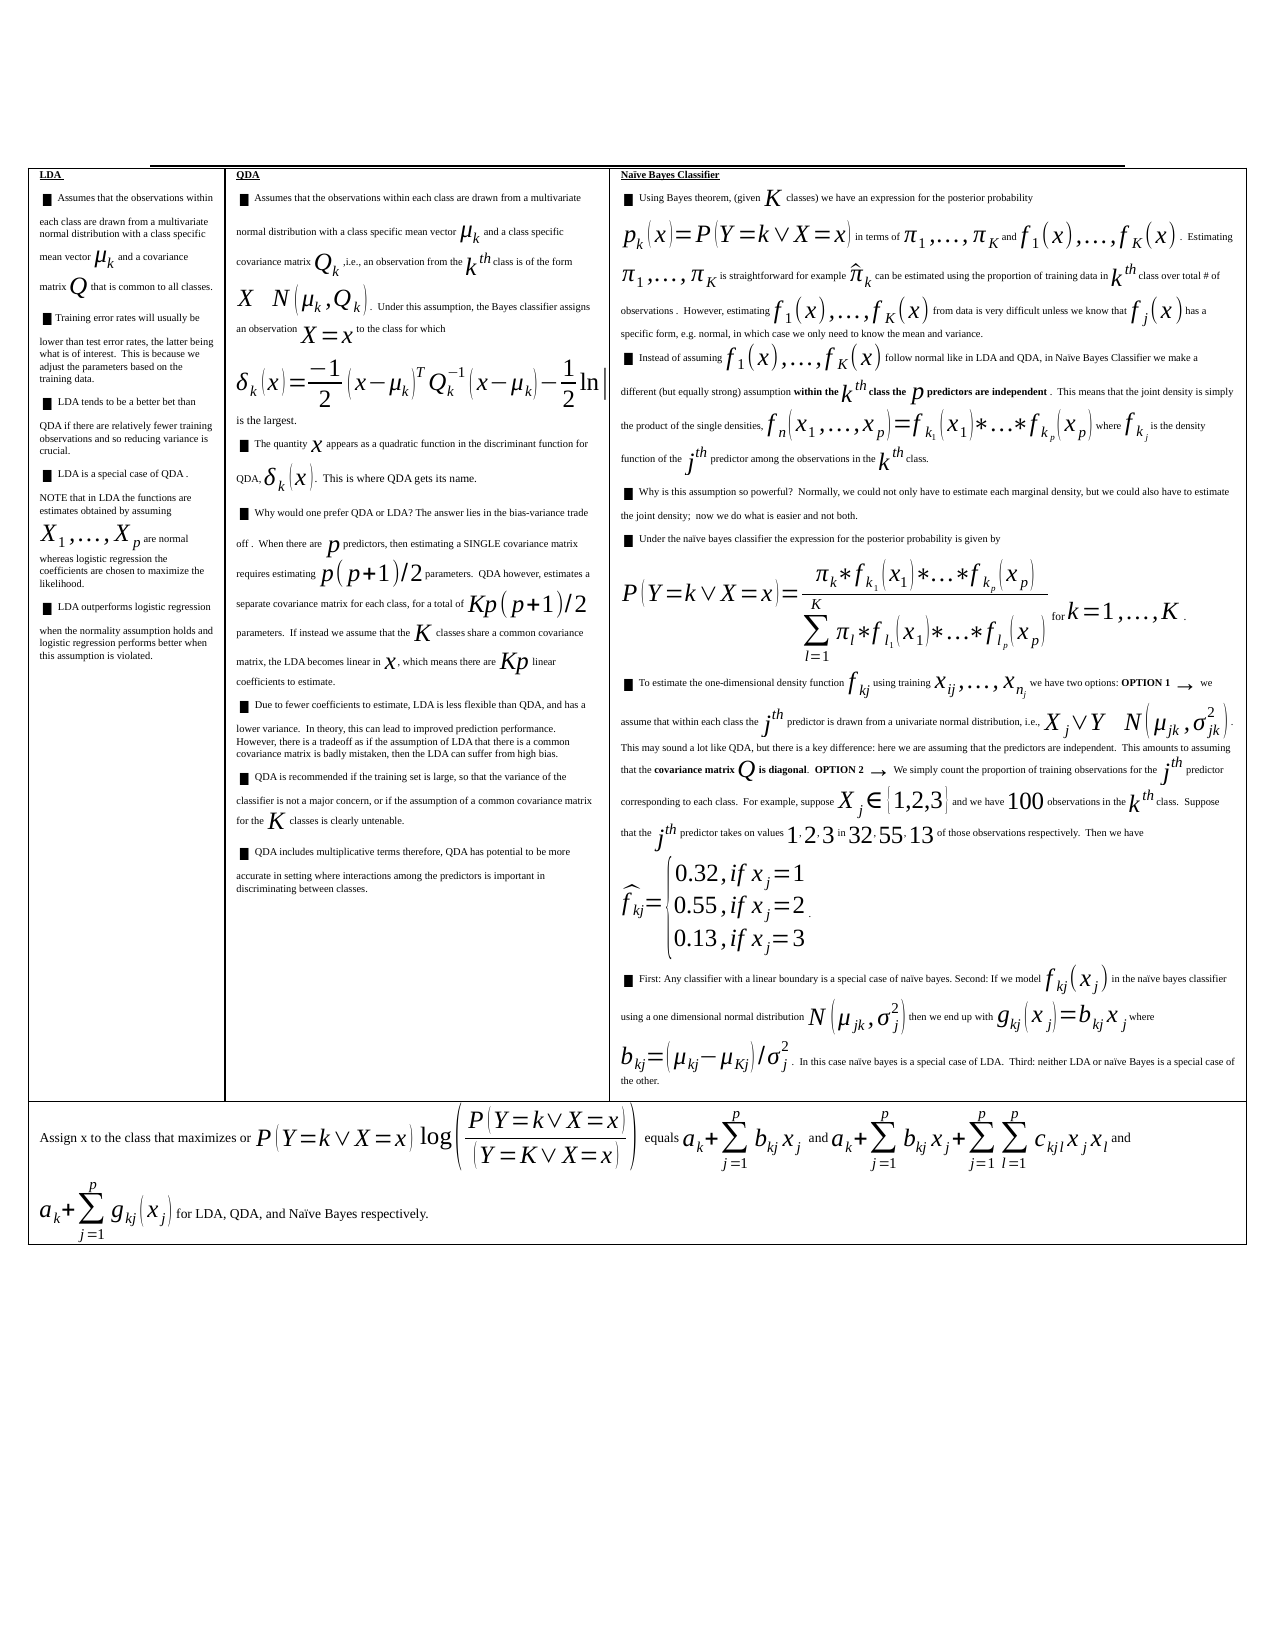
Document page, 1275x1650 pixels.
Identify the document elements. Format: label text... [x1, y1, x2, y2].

table_header QDA Assumes that the observations within each class are drawn from a multivariate normal distribution with a class specific mean vector and a class specific covariance matrix ,i.e., an observation from the class is of the form . Under this assumption, the Bayes classifier assigns an observation to the class for which is the largest. The quantity appears as a quadratic function in the discriminant function for QDA, . This is where QDA gets its name. Why would one prefer QDA or LDA? The answer lies in the bias-variance trade off . When there are predictors, then estimating a SINGLE covariance matrix requires estimating parameters. QDA however, estimates a separate covariance matrix for each class, for a total of parameters. If instead we assume that the classes share a common covariance matrix, the LDA becomes linear in , which means there are linear coefficients to estimate. Due to fewer coefficients to estimate, LDA is less flexible than QDA, and has a lower variance. In theory, this can lead to improved prediction performance. However, there is a tradeoff as if the assumption of LDA that there is a common covariance matrix is badly mistaken, then the LDA can suffer from high bias. QDA is recommended if the training set is large, so that the variance of the classifier is not a major concern, or if the assumption of a common covariance matrix for the classes is clearly untenable. QDA includes multiplicative terms therefore, QDA has potential to be more accurate in setting where interactions among the predictors is important in discriminating between classes. [226, 169, 609, 1101]
table_header Naïve Bayes Classifier Using Bayes theorem, (given classes) we have an expression for the posterior probability in terms of and . Estimating is straightforward for example can be estimated using the proportion of training data in class over total # of observations . However, estimating from data is very difficult unless we know that has a specific form, e.g. normal, in which case we only need to know the mean and variance. Instead of assuming follow normal like in LDA and QDA, in Naïve Bayes Classifier we make a different (but equally strong) assumption within the class the predictors are independent . This means that the joint density is simply the product of the single densities, where is the density function of the predictor among the observations in the class. Why is this assumption so powerful? Normally, we could not only have to estimate each marginal density, but we could also have to estimate the joint density; now we do what is easier and not both. Under the naïve bayes classifier the expression for the posterior probability is given by for . To estimate the one-dimensional density function using training we have two options: OPTION 1 we assume that within each class the predictor is drawn from a univariate normal distribution, i.e., . This may sound a lot like QDA, but there is a key difference: here we are assuming that the predictors are independent. This amounts to assuming that the covariance matrix is diagonal. OPTION 2 We simply count the proportion of training observations for the predictor corresponding to each class. For example, suppose and we have observations in the class. Suppose that the predictor takes on values , , in , , of those observations respectively. Then we have . First: Any classifier with a linear boundary is a special case of naïve bayes. Second: If we model in the naïve bayes classifier using a one dimensional normal distribution then we end up with where . In this case naïve bayes is a special case of LDA. Third: neither LDA or naïve Bayes is a special case of the other. [610, 169, 1246, 1101]
table_header LDA Assumes that the observations within each class are drawn from a multivariate normal distribution with a class specific mean vector and a covariance matrix that is common to all classes. Training error rates will usually be lower than test error rates, the latter being what is of interest. This is because we adjust the parameters based on the training data. LDA tends to be a better bet than QDA if there are relatively fewer training observations and so reducing variance is crucial. LDA is a special case of QDA . NOTE that in LDA the functions are estimates obtained by assuming are normal whereas logistic regression the coefficients are chosen to maximize the likelihood. LDA outperforms logistic regression when the normality assumption holds and logistic regression performs better when this assumption is violated. [29, 169, 224, 1101]
table_cell Assign x to the class that maximizes or equals and and for LDA, QDA, and Naïve Bayes respectively. [29, 1102, 1246, 1244]
